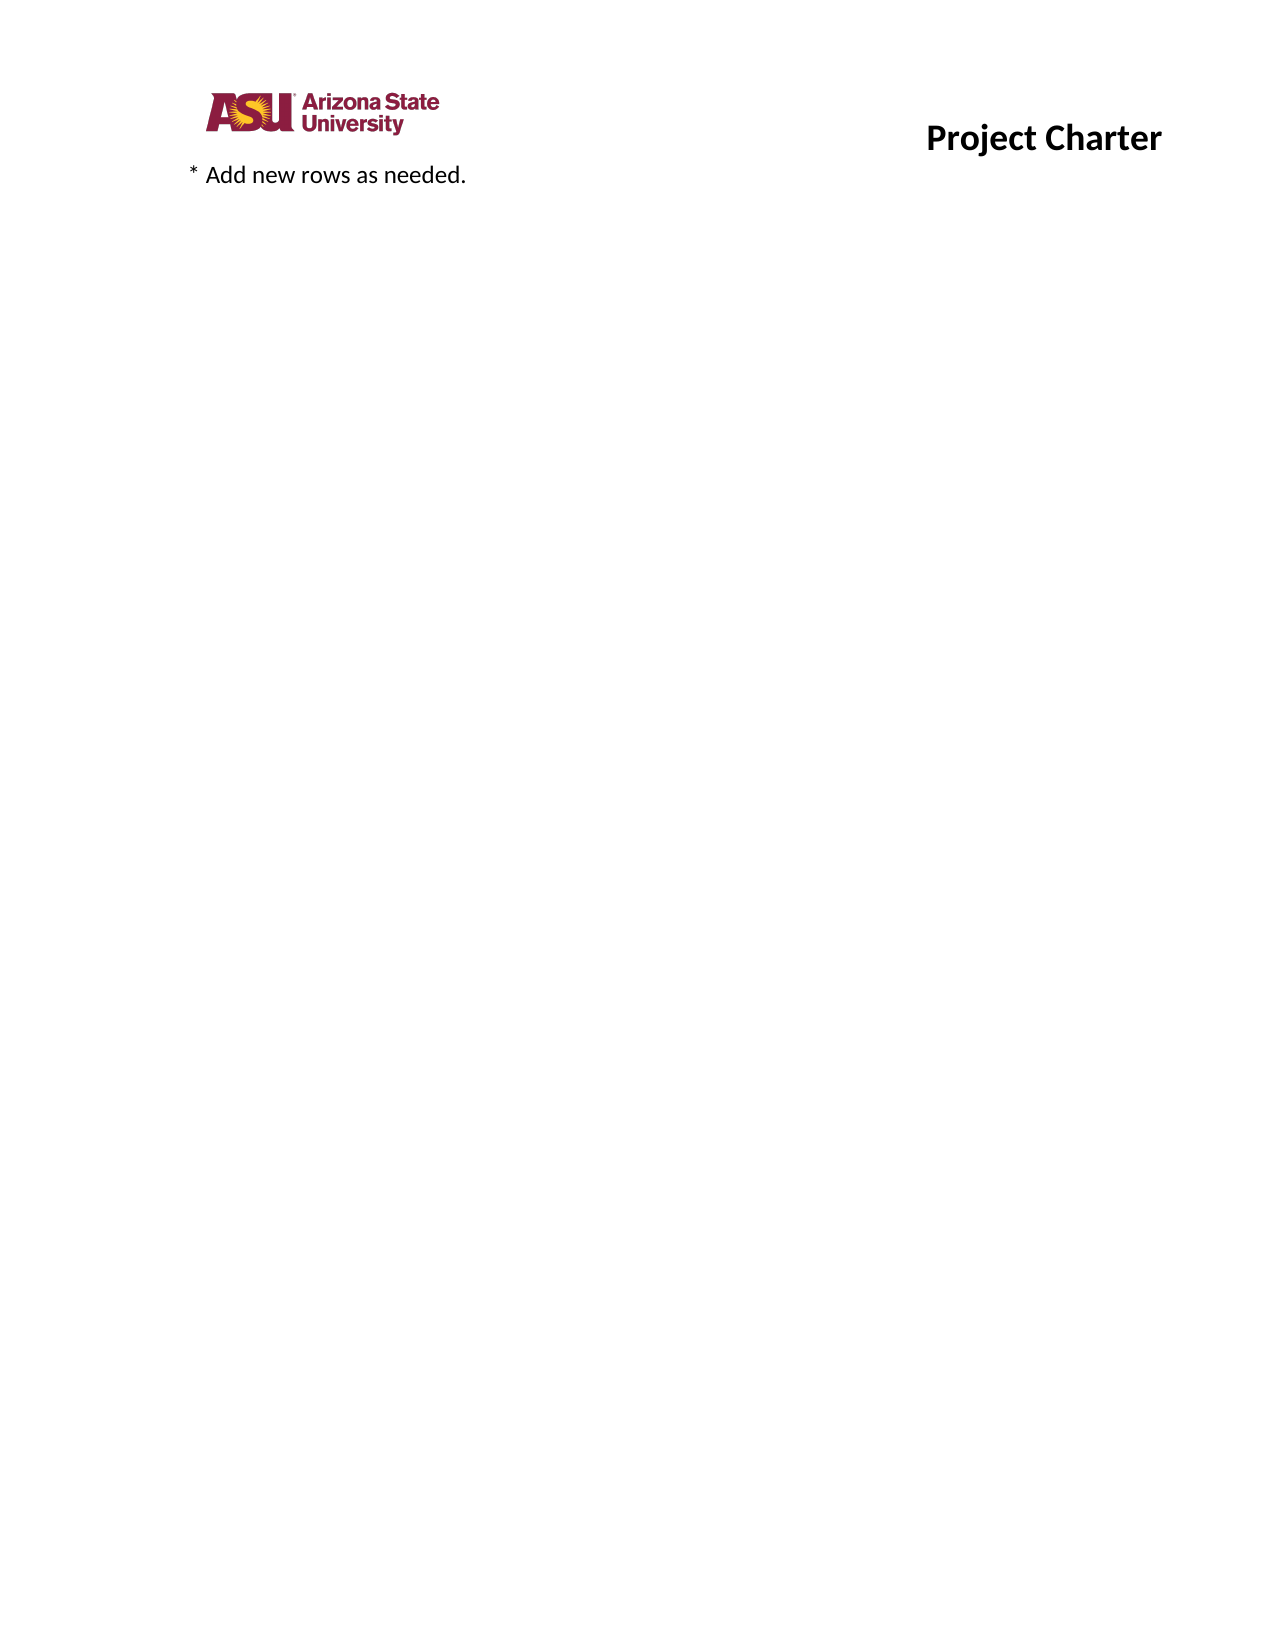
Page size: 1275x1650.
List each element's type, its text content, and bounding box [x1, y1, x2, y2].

text * Add new rows as needed. [187, 159, 1200, 190]
picture [187, 75, 458, 150]
